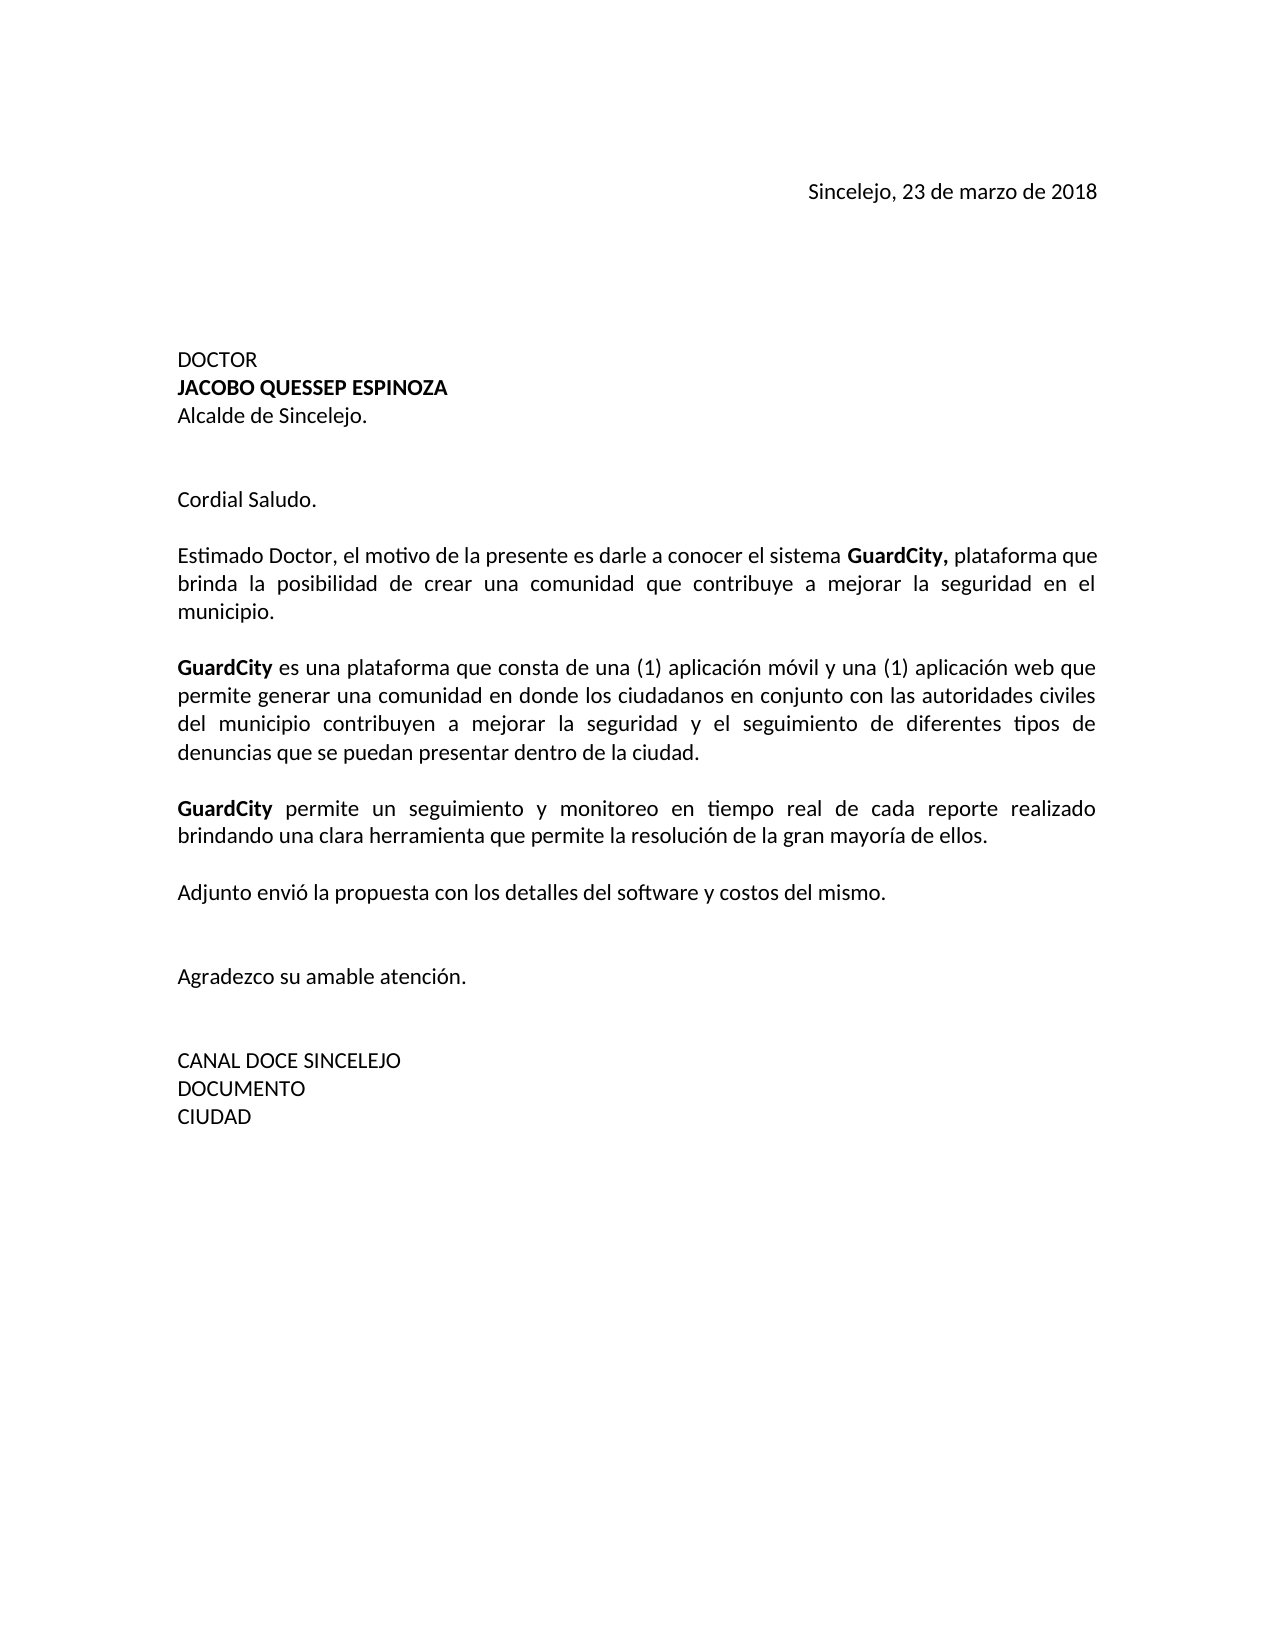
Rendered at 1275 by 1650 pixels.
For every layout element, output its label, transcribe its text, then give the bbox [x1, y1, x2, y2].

text CANAL DOCE SINCELEJO [177, 1046, 1098, 1074]
text JACOBO QUESSEP ESPINOZA [177, 373, 1098, 401]
text DOCUMENTO [177, 1074, 1098, 1102]
text Agradezco su amable atención. [177, 962, 1098, 990]
text DOCTOR [177, 345, 1098, 373]
text Adjunto envió la propuesta con los detalles del software y costos del mismo. [177, 878, 1098, 906]
text Alcalde de Sincelejo. [177, 401, 1098, 429]
text Sincelejo, 23 de marzo de 2018 [177, 177, 1098, 205]
text CIUDAD [177, 1102, 1098, 1130]
text Estimado Doctor, el motivo de la presente es darle a conocer el sistema GuardCity, plataforma que brinda la posibilidad de crear una comunidad que contribuye a mejorar la seguridad en el municipio. [177, 541, 1098, 626]
text GuardCity es una plataforma que consta de una (1) aplicación móvil y una (1) aplicación web que permite generar una comunidad en donde los ciudadanos en conjunto con las autoridades civiles del municipio contribuyen a mejorar la seguridad y el seguimiento de diferentes tipos de denuncias que se puedan presentar dentro de la ciudad. [177, 653, 1098, 766]
text GuardCity permite un seguimiento y monitoreo en tiempo real de cada reporte realizado brindando una clara herramienta que permite la resolución de la gran mayoría de ellos. [177, 794, 1098, 850]
text Cordial Saludo. [177, 485, 1098, 513]
